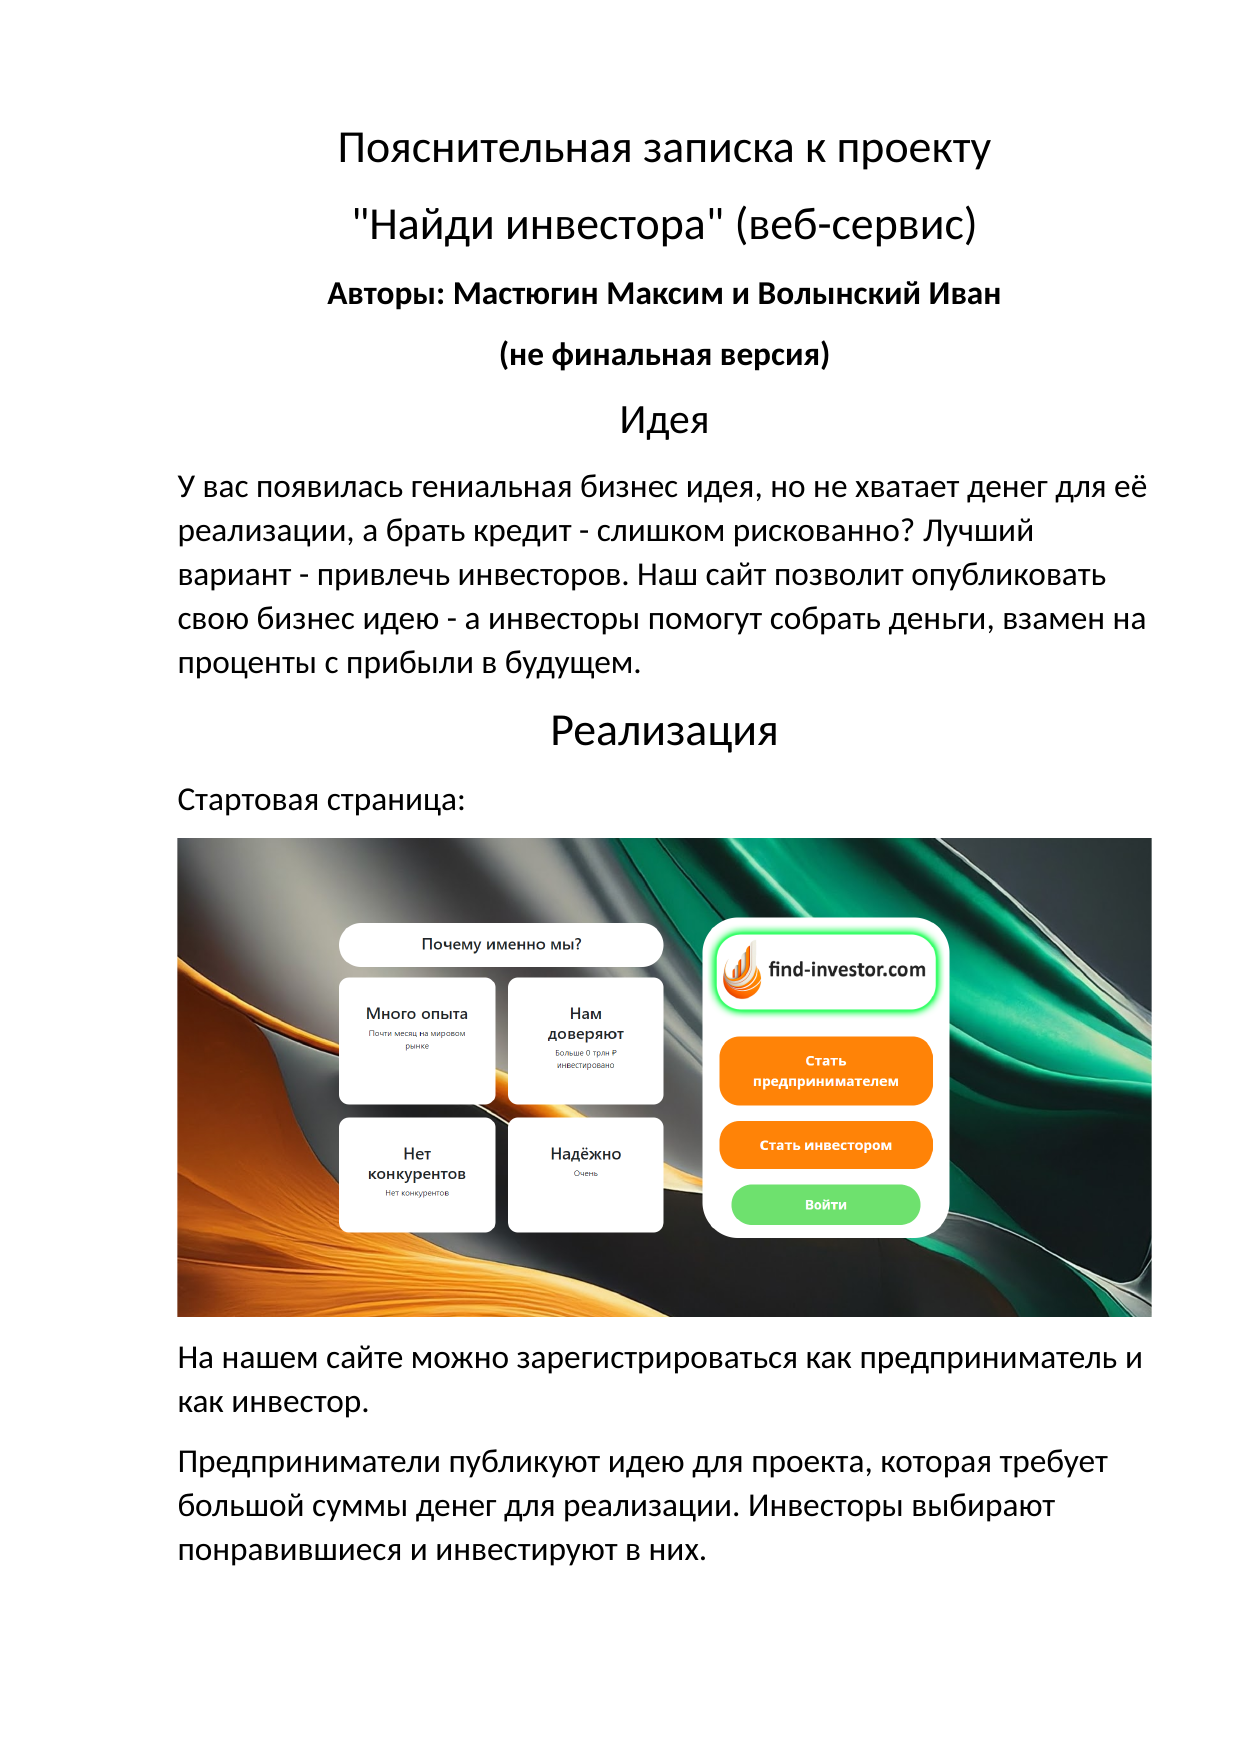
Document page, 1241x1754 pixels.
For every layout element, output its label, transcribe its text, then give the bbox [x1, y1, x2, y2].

text (не финальная версия) [177, 333, 1152, 373]
text "Найди инвестора" (веб-сервис) [177, 195, 1152, 251]
text Авторы: Мастюгин Максим и Волынский Иван [177, 272, 1152, 313]
text Предприниматели публикуют идею для проекта, которая требует большой суммы денег для реализации. Инвесторы выбирают понравившиеся и инвестируют в них. [177, 1440, 1152, 1569]
picture [177, 838, 1152, 1317]
text Пояснительная записка к проекту [177, 118, 1152, 174]
text У вас появилась гениальная бизнес идея, но не хватает денег для её реализации, а брать кредит - слишком рискованно? Лучший вариант - привлечь инвесторов. Наш сайт позволит опубликовать свою бизнес идею - а инвесторы помогут собрать деньги, взамен на проценты с прибыли в будущем. [177, 465, 1152, 681]
text Идея [177, 393, 1152, 444]
text Стартовая страница: [177, 778, 1152, 819]
text Реализация [177, 701, 1152, 757]
text На нашем сайте можно зарегистрироваться как предприниматель и как инвестор. [177, 1336, 1152, 1421]
